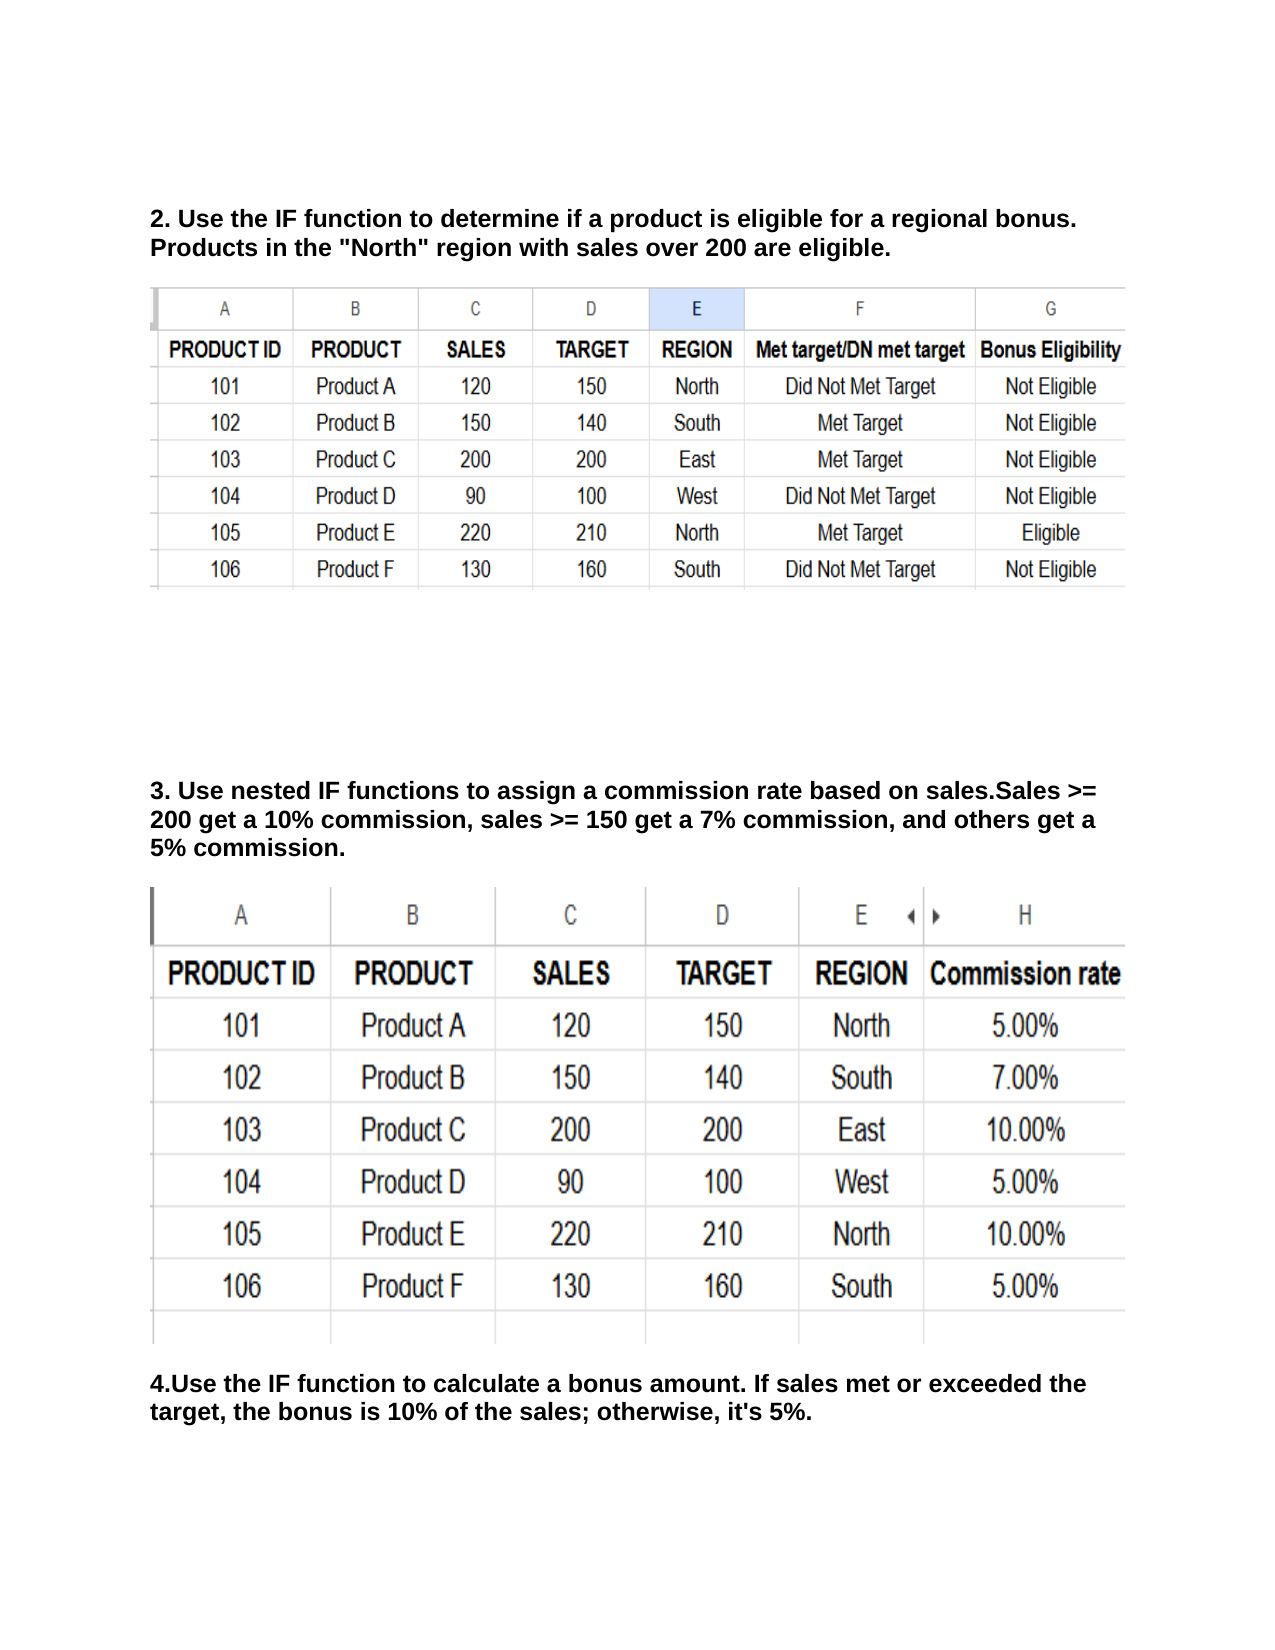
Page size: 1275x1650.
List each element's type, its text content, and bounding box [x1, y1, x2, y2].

text 4.Use the IF function to calculate a bonus amount. If sales met or exceeded the target, the bonus is 10% of the sales; otherwise, it's 5%. [150, 1368, 1125, 1426]
text 3. Use nested IF functions to assign a commission rate based on sales.Sales >= 200 get a 10% commission, sales >= 150 get a 7% commission, and others get a 5% commission. [150, 776, 1125, 862]
picture [150, 286, 1125, 590]
picture [150, 887, 1125, 1344]
text 2. Use the IF function to determine if a product is eligible for a regional bonus. Products in the "North" region with sales over 200 are eligible. [150, 204, 1125, 261]
